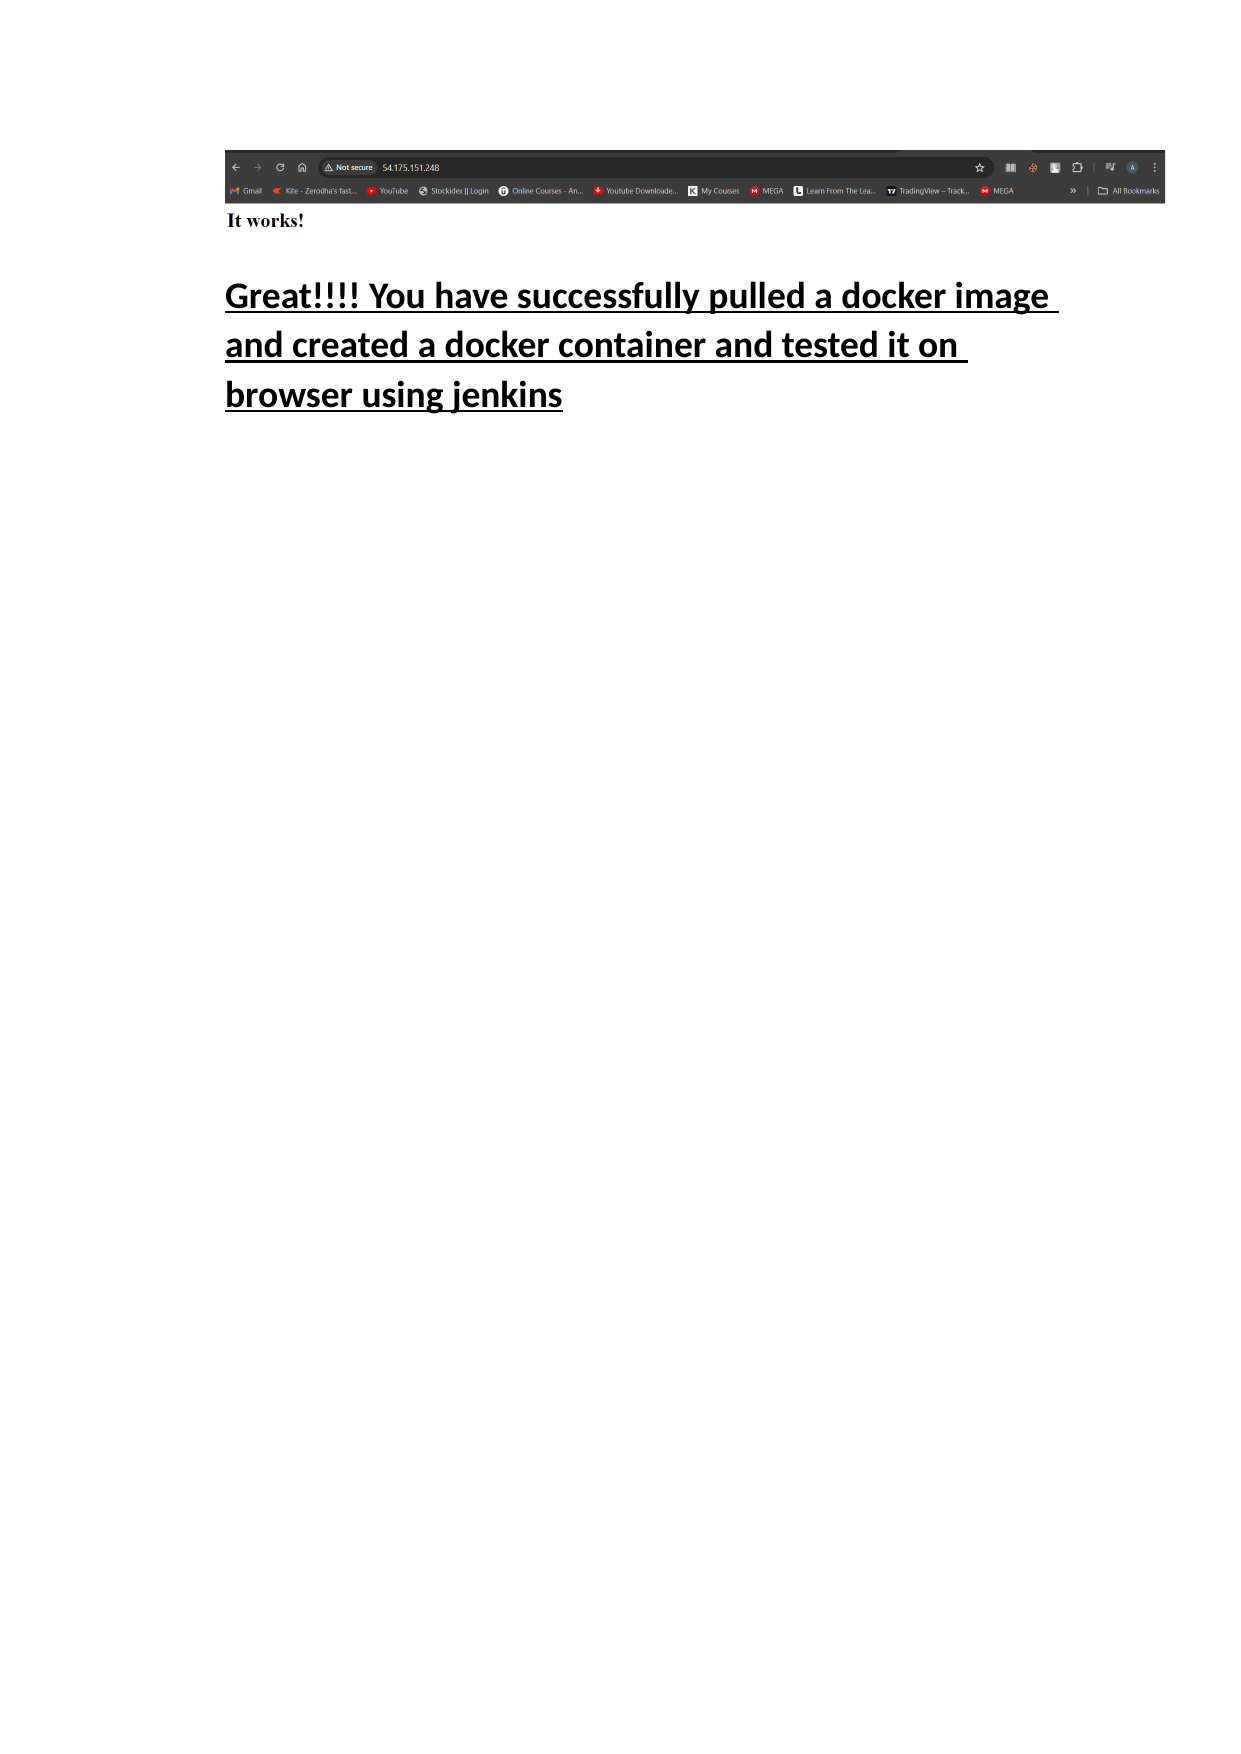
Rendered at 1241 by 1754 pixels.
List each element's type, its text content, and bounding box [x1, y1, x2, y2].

picture [225, 150, 1166, 242]
list Great!!!! You have successfully pulled a docker image and created a docker container and tested it on browser using jenkins [225, 272, 1090, 416]
